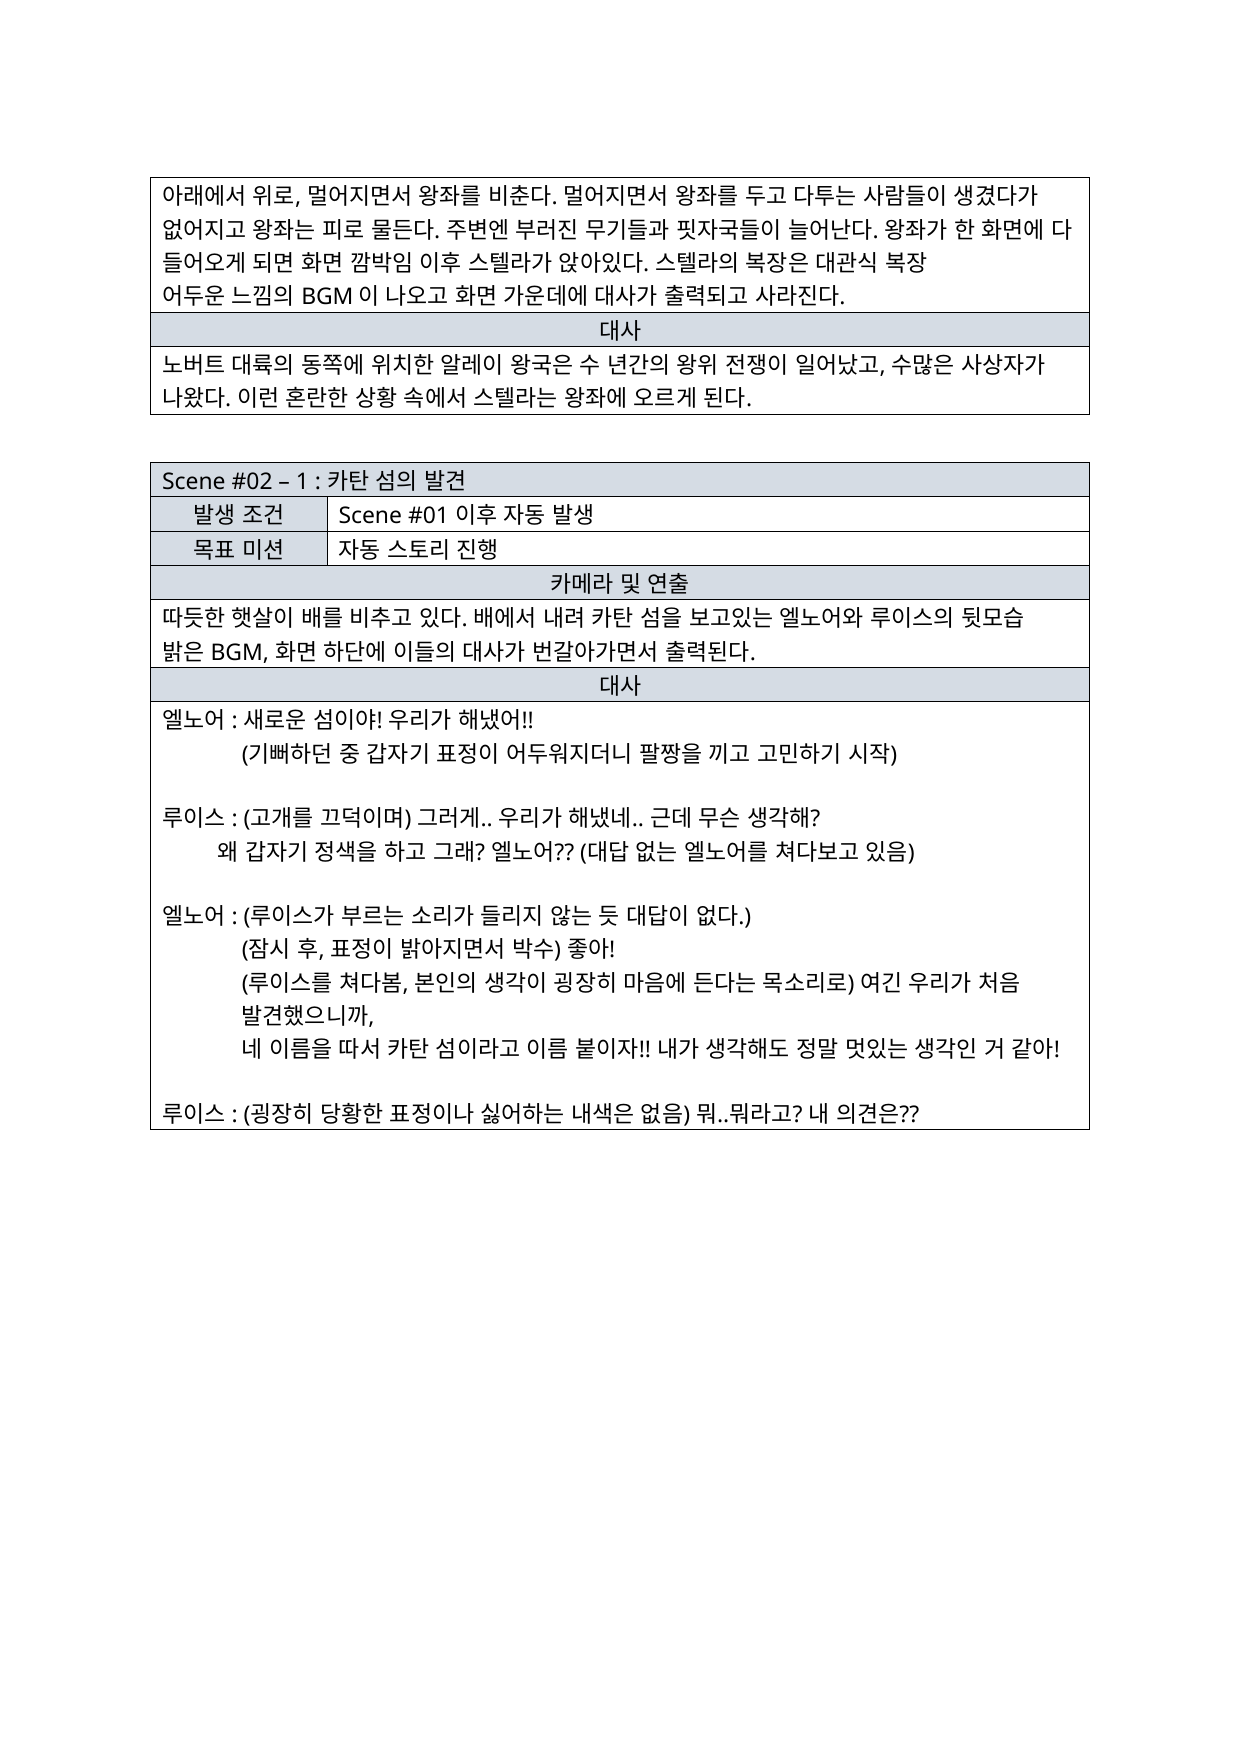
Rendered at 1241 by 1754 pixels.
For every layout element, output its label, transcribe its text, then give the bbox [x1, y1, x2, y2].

table_cell 대사 [151, 668, 1089, 701]
table_cell 대사 [151, 313, 1089, 346]
table_cell 아래에서 위로, 멀어지면서 왕좌를 비춘다. 멀어지면서 왕좌를 두고 다투는 사람들이 생겼다가 없어지고 왕좌는 피로 물든다. 주변엔 부러진 무기들과 핏자국들이 늘어난다. 왕좌가 한 화면에 다 들어오게 되면 화면 깜박임 이후 스텔라가 앉아있다. 스텔라의 복장은 대관식 복장 어두운 느낌의 BGM이 나오고 화면 가운데에 대사가 출력되고 사라진다. [151, 178, 1089, 312]
table_cell 목표 미션 [151, 532, 327, 565]
table_header Scene #02 – 1 : 카탄 섬의 발견 [151, 463, 1089, 496]
table_cell 발생 조건 [151, 497, 327, 531]
table_cell 엘노어 : 새로운 섬이야! 우리가 해냈어!! (기뻐하던 중 갑자기 표정이 어두워지더니 팔짱을 끼고 고민하기 시작) 루이스 : (고개를 끄덕이며) 그러게.. 우리가 해냈네.. 근데 무슨 생각해? 왜 갑자기 정색을 하고 그래? 엘노어?? (대답 없는 엘노어를 쳐다보고 있음) 엘노어 : (루이스가 부르는 소리가 들리지 않는 듯 대답이 없다.) (잠시 후, 표정이 밝아지면서 박수) 좋아! (루이스를 쳐다봄, 본인의 생각이 굉장히 마음에 든다는 목소리로) 여긴 우리가 처음 발견했으니까, 네 이름을 따서 카탄 섬이라고 이름 붙이자!! 내가 생각해도 정말 멋있는 생각인 거 같아! 루이스 : (굉장히 당황한 표정이나 싫어하는 내색은 없음) 뭐..뭐라고? 내 의견은?? [151, 702, 1089, 1129]
table_cell 노버트 대륙의 동쪽에 위치한 알레이 왕국은 수 년간의 왕위 전쟁이 일어났고, 수많은 사상자가 나왔다. 이런 혼란한 상황 속에서 스텔라는 왕좌에 오르게 된다. [151, 347, 1089, 413]
table_cell 자동 스토리 진행 [328, 532, 1089, 565]
table_cell 카메라 및 연출 [151, 566, 1089, 599]
table_cell Scene #01 이후 자동 발생 [328, 497, 1089, 531]
table_cell 따듯한 햇살이 배를 비추고 있다. 배에서 내려 카탄 섬을 보고있는 엘노어와 루이스의 뒷모습 밝은 BGM, 화면 하단에 이들의 대사가 번갈아가면서 출력된다. [151, 600, 1089, 667]
